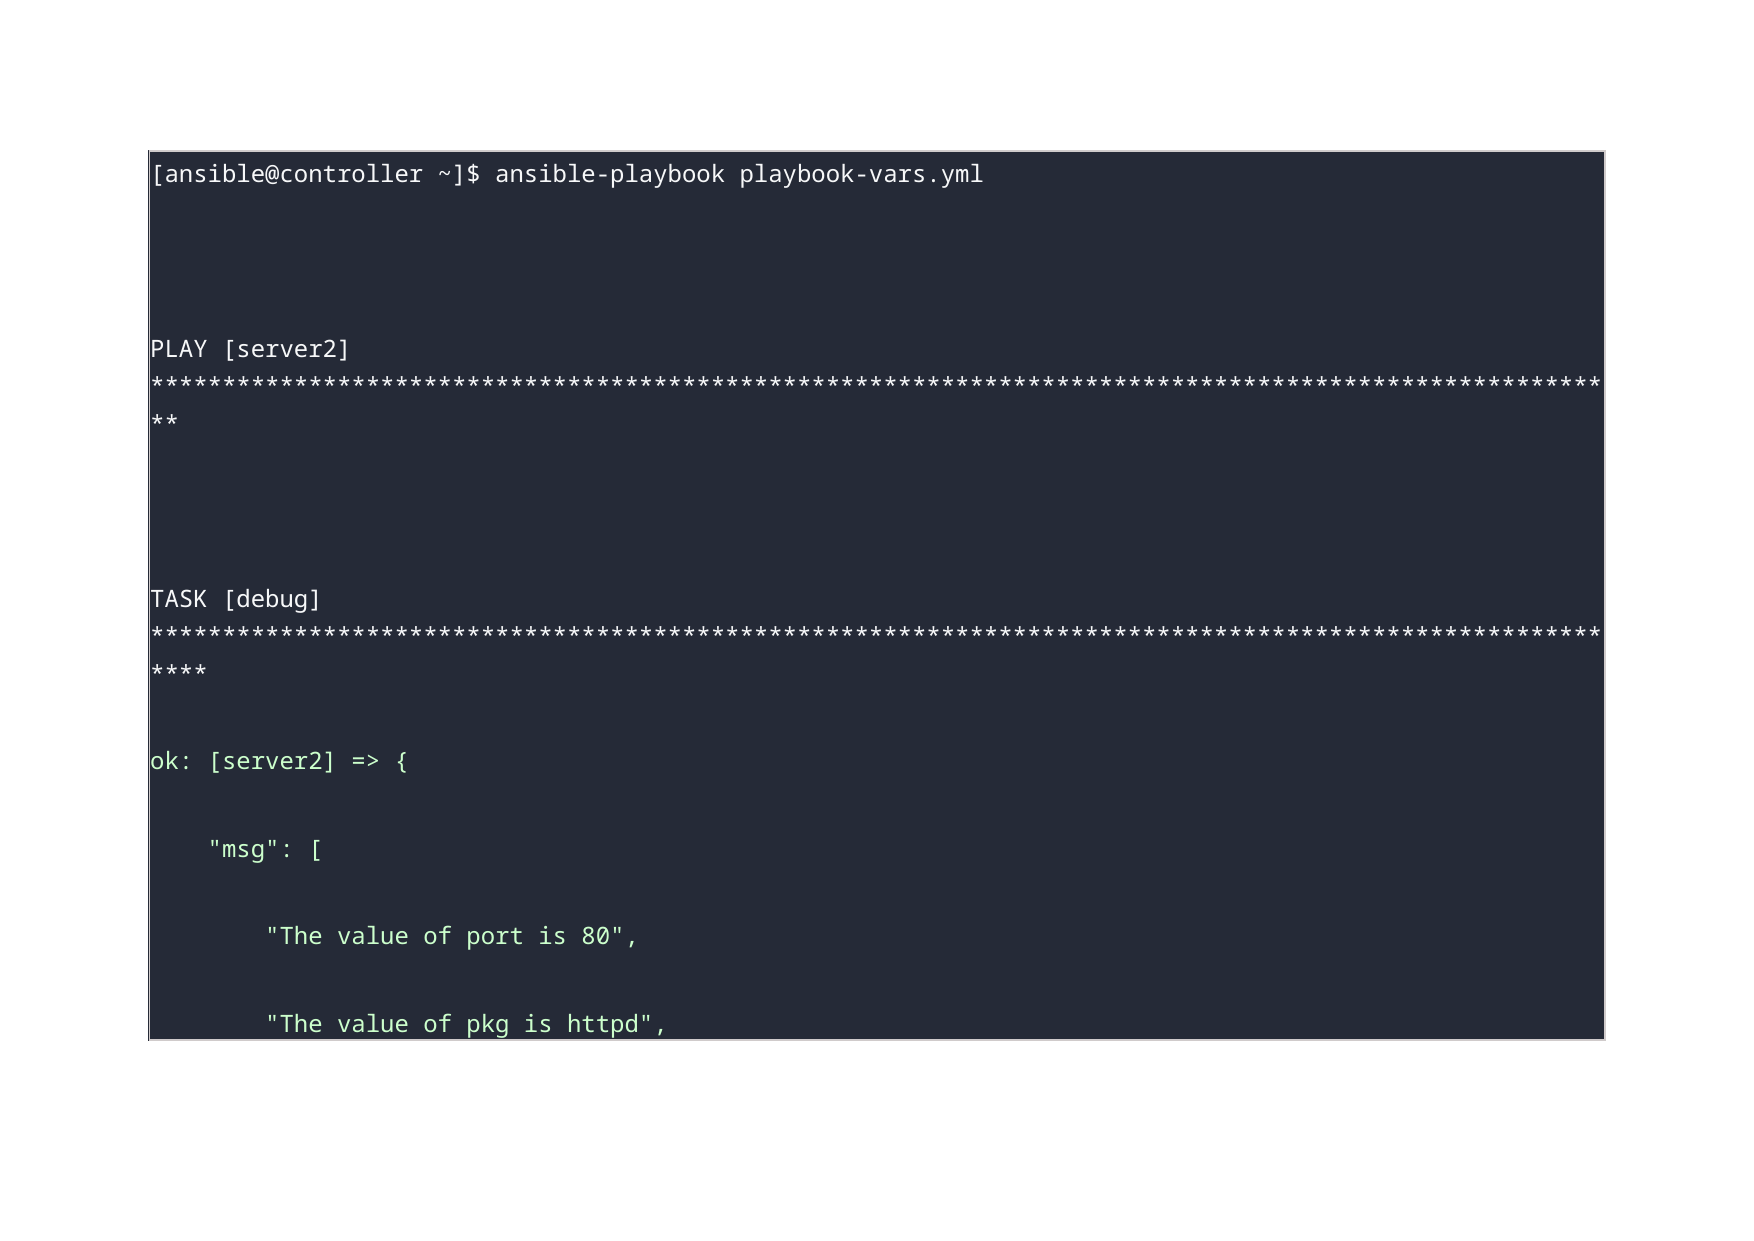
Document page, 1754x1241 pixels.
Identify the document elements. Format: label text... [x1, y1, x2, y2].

text PLAY [server2] ******************************************************************************************************* [150, 325, 1604, 439]
text "msg": [ [150, 825, 1604, 864]
text "The value of port is 80", [150, 912, 1604, 952]
text [ansible@controller ~]$ ansible-playbook playbook-vars.yml [150, 152, 1604, 189]
text "The value of pkg is httpd", [150, 1000, 1604, 1039]
text TASK [debug] ********************************************************************************************************* [150, 575, 1604, 689]
text ok: [server2] => { [150, 737, 1604, 777]
